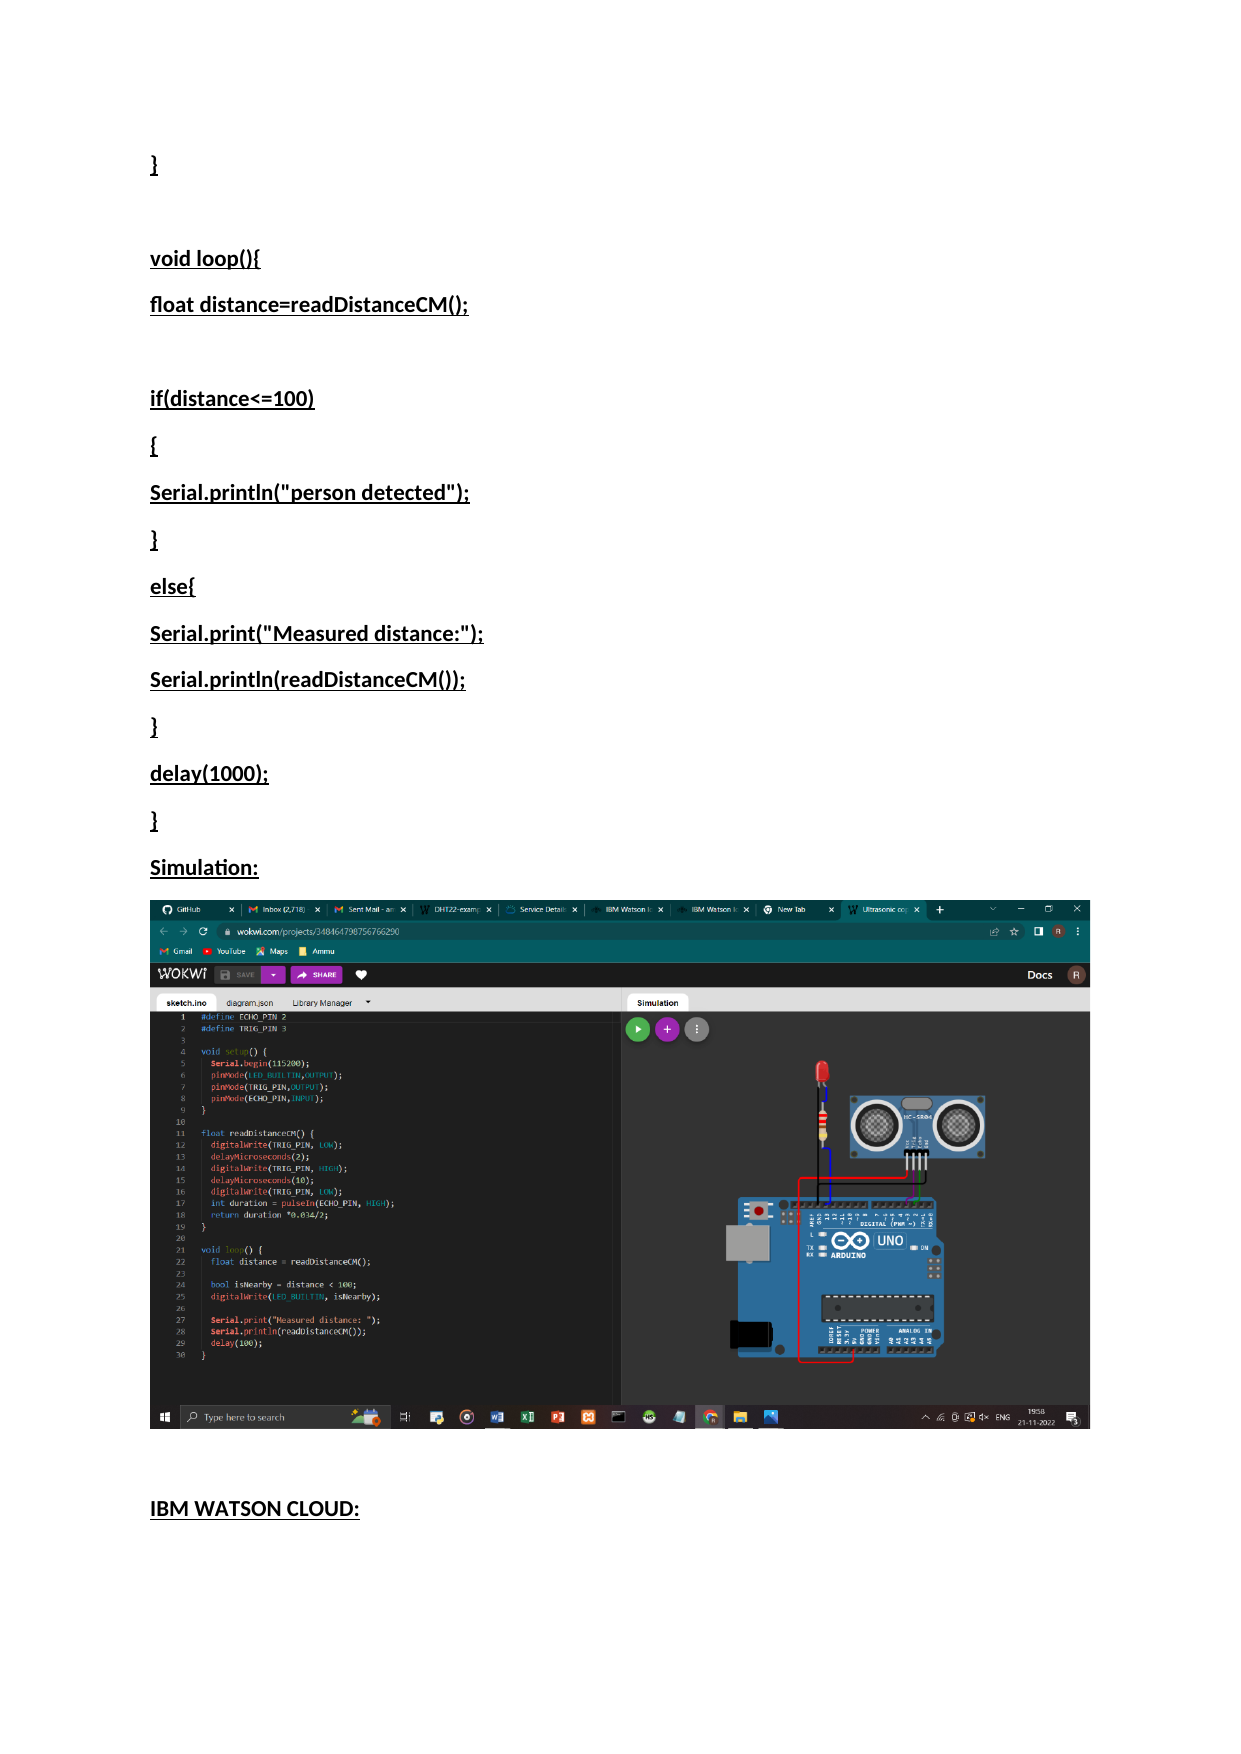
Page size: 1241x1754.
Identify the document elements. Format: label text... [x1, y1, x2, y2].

text else{ [150, 572, 1090, 600]
text Serial.println(readDistanceCM()); [150, 666, 1090, 694]
text Serial.println("person detected"); [150, 478, 1090, 506]
text void loop(){ [150, 244, 1090, 272]
text } [150, 525, 1090, 553]
text if(distance<=100) [150, 384, 1090, 412]
text } [150, 806, 1090, 834]
text float distance=readDistanceCM(); [150, 291, 1090, 319]
text Serial.print("Measured distance:"); [150, 619, 1090, 647]
text Simulation: [150, 853, 1090, 881]
text delay(1000); [150, 759, 1090, 787]
text } [150, 712, 1090, 741]
text IBM WATSON CLOUD: [150, 1494, 1090, 1523]
text } [150, 150, 1090, 178]
text { [150, 431, 1090, 459]
picture [150, 900, 1091, 1429]
